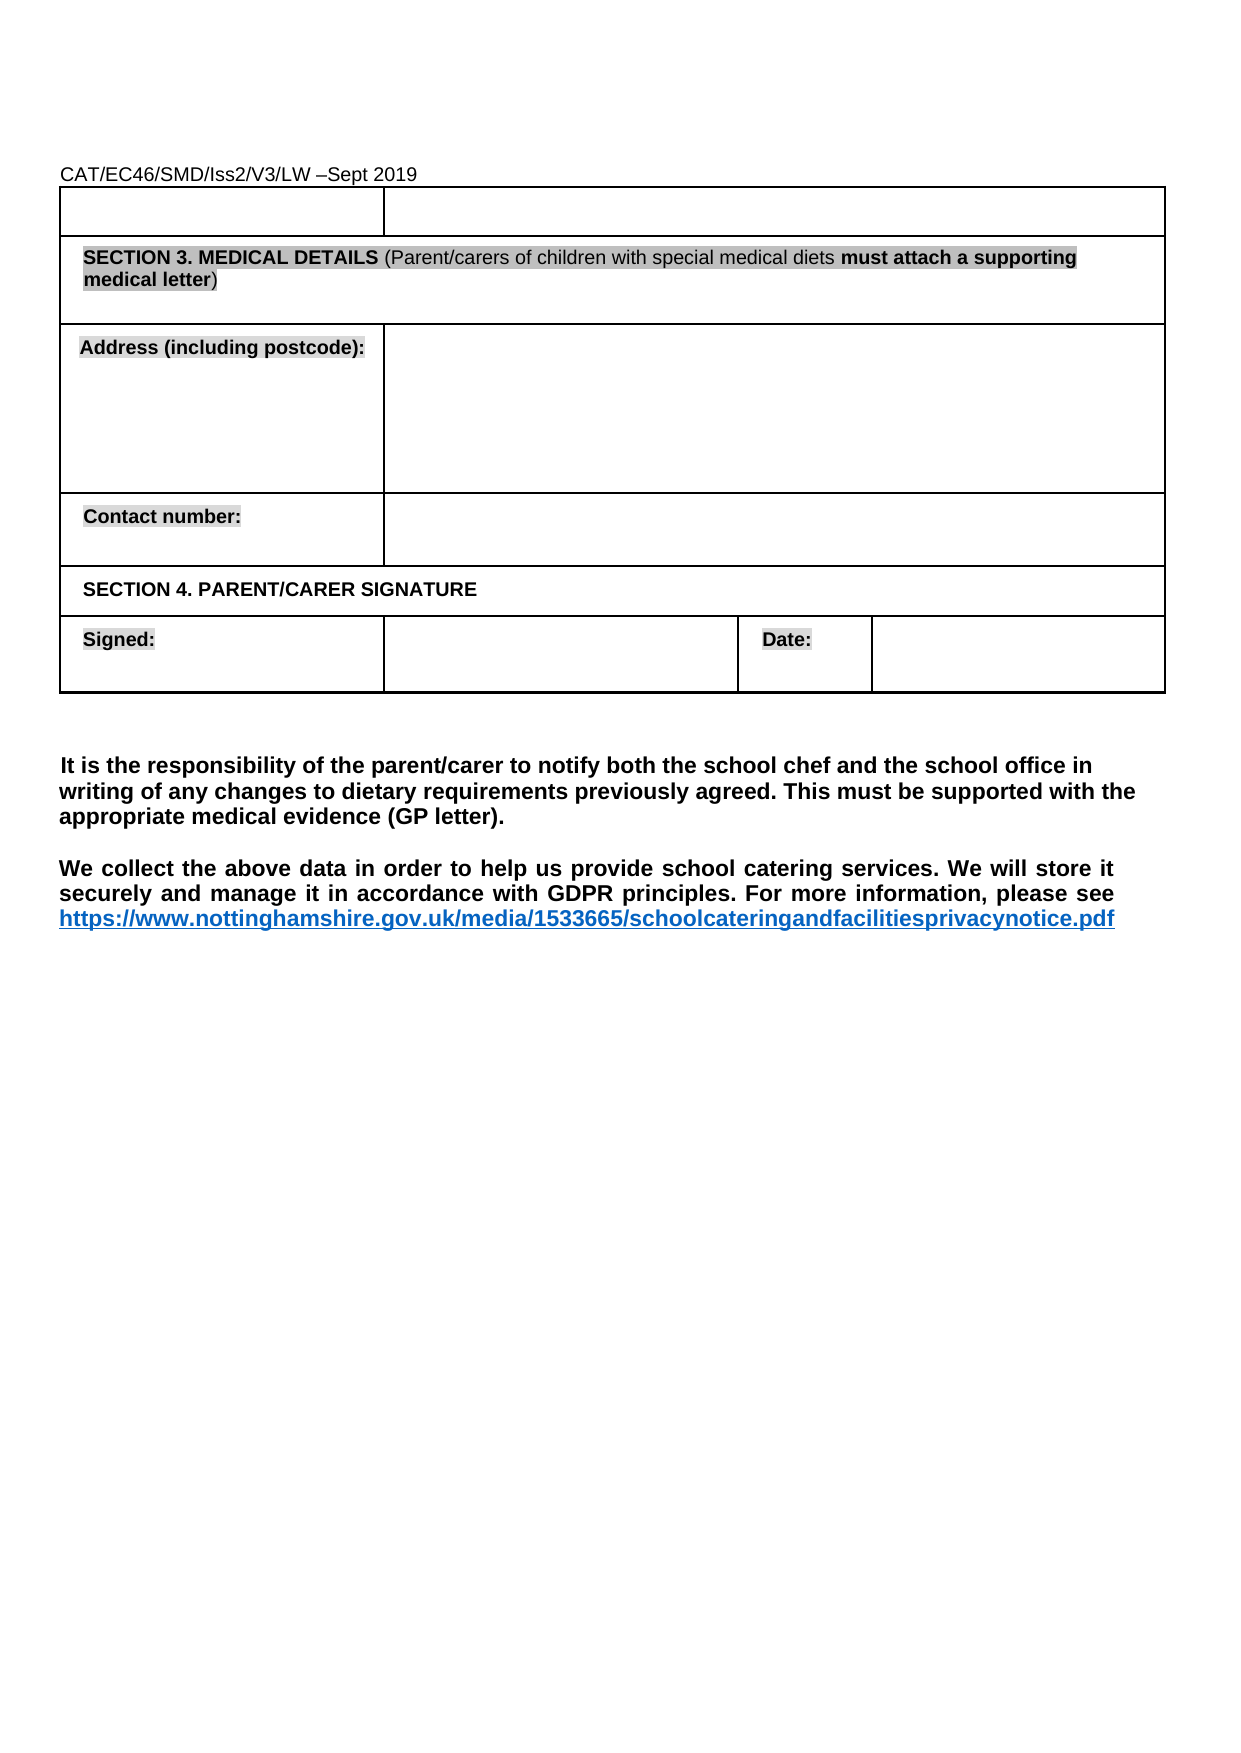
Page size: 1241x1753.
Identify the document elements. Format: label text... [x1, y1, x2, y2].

text We collect the above data in order to help us provide school catering services. We will store it securely and manage it in accordance with GDPR principles. For more information, please see https://www.nottinghamshire.gov.uk/media/1533665/schoolcateringandfacilitiesprivacynotice.pdf [58, 856, 1116, 931]
table_cell [873, 617, 1164, 691]
table_cell SECTION 3. MEDICAL DETAILS (Parent/carers of children with special medical diets must attach a supporting medical letter) [61, 237, 1164, 323]
table_cell SECTION 4. PARENT/CARER SIGNATURE [61, 567, 1164, 615]
table_cell [385, 494, 1164, 565]
table_header [61, 188, 383, 234]
table_cell Signed: [61, 617, 383, 691]
text CAT/EC46/SMD/Iss2/V3/LW –Sept 2019 [60, 163, 1182, 186]
table_cell Contact number: [61, 494, 383, 565]
table_cell [385, 325, 1164, 492]
table_cell Date: [739, 617, 871, 691]
table_header [385, 188, 1164, 234]
table_cell Address (including postcode): [61, 325, 383, 492]
text It is the responsibility of the parent/carer to notify both the school chef and the school office in writing of any changes to dietary requirements previously agreed. This must be supported with the appropriate medical evidence (GP letter). [59, 754, 1143, 829]
table_cell [385, 617, 737, 691]
